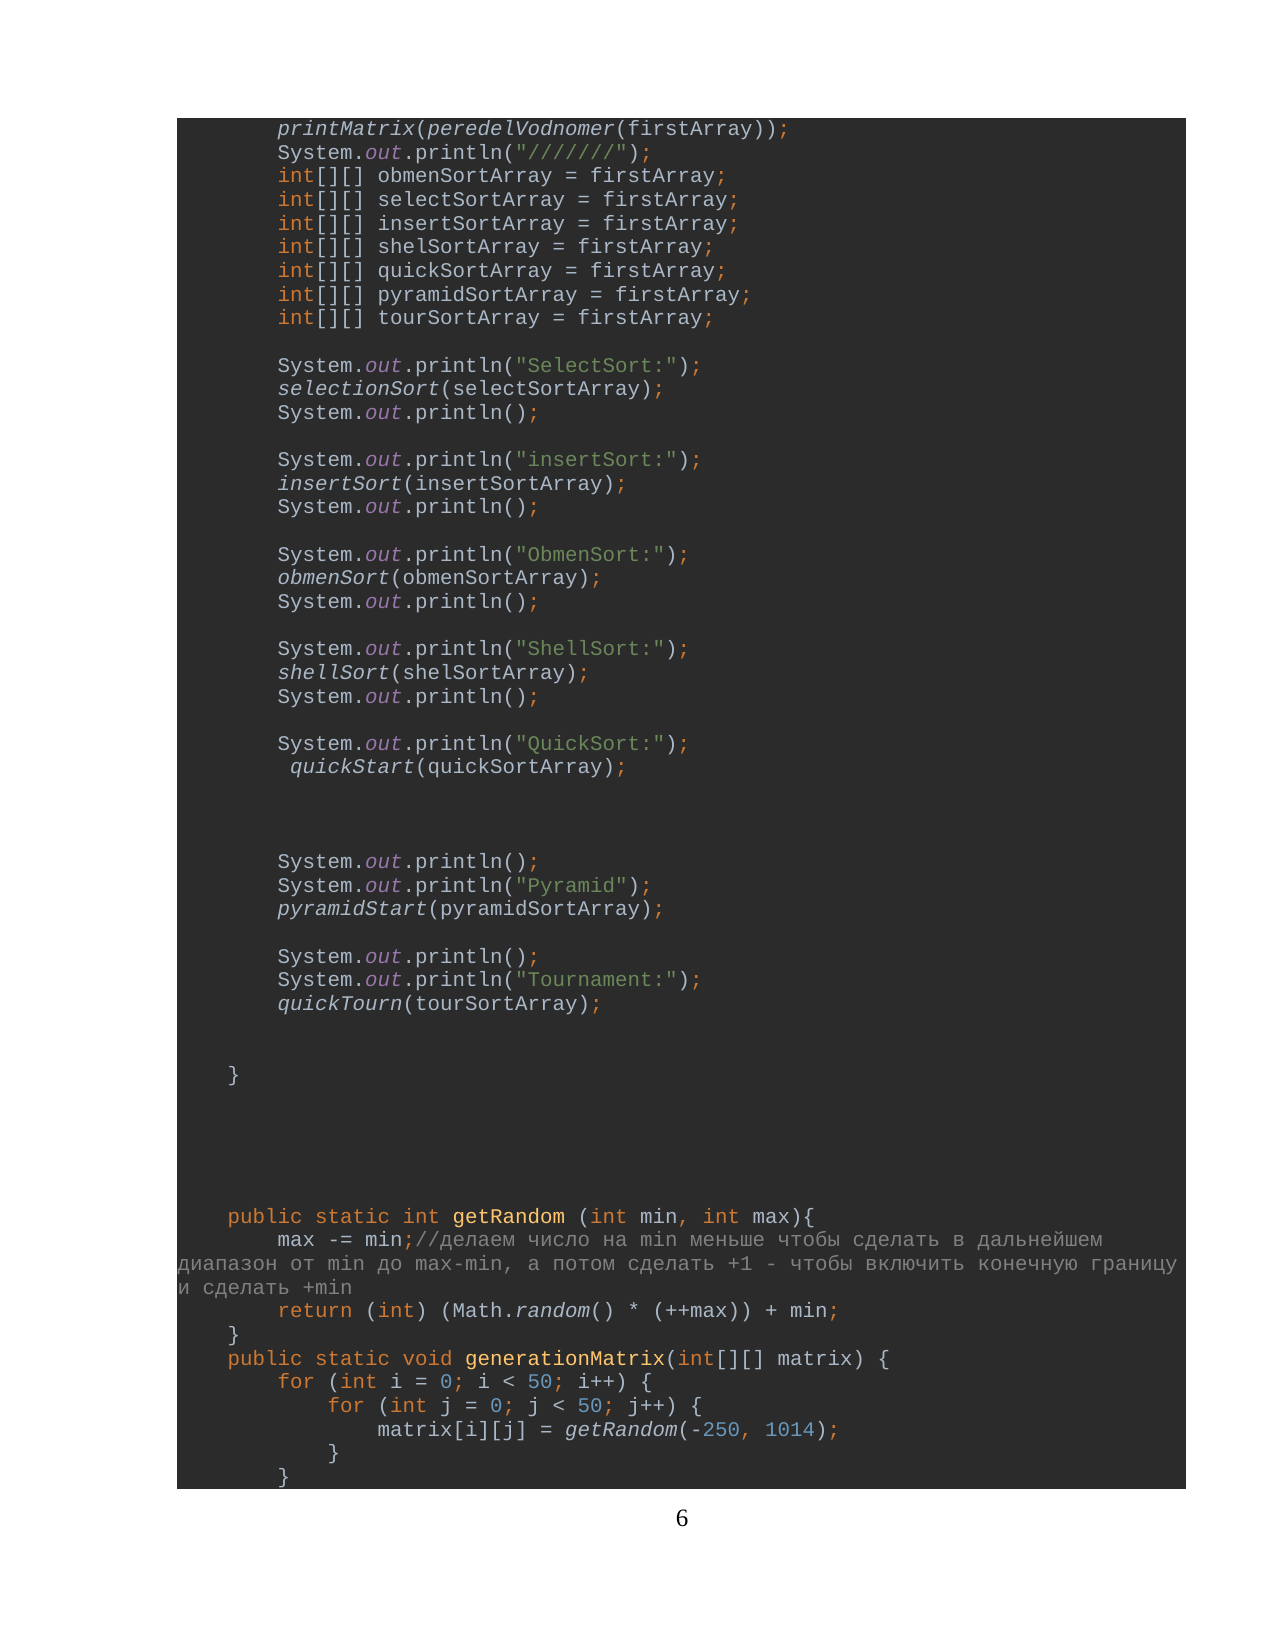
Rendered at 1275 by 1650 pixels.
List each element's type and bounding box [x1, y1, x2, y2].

text [177, 118, 1186, 1489]
